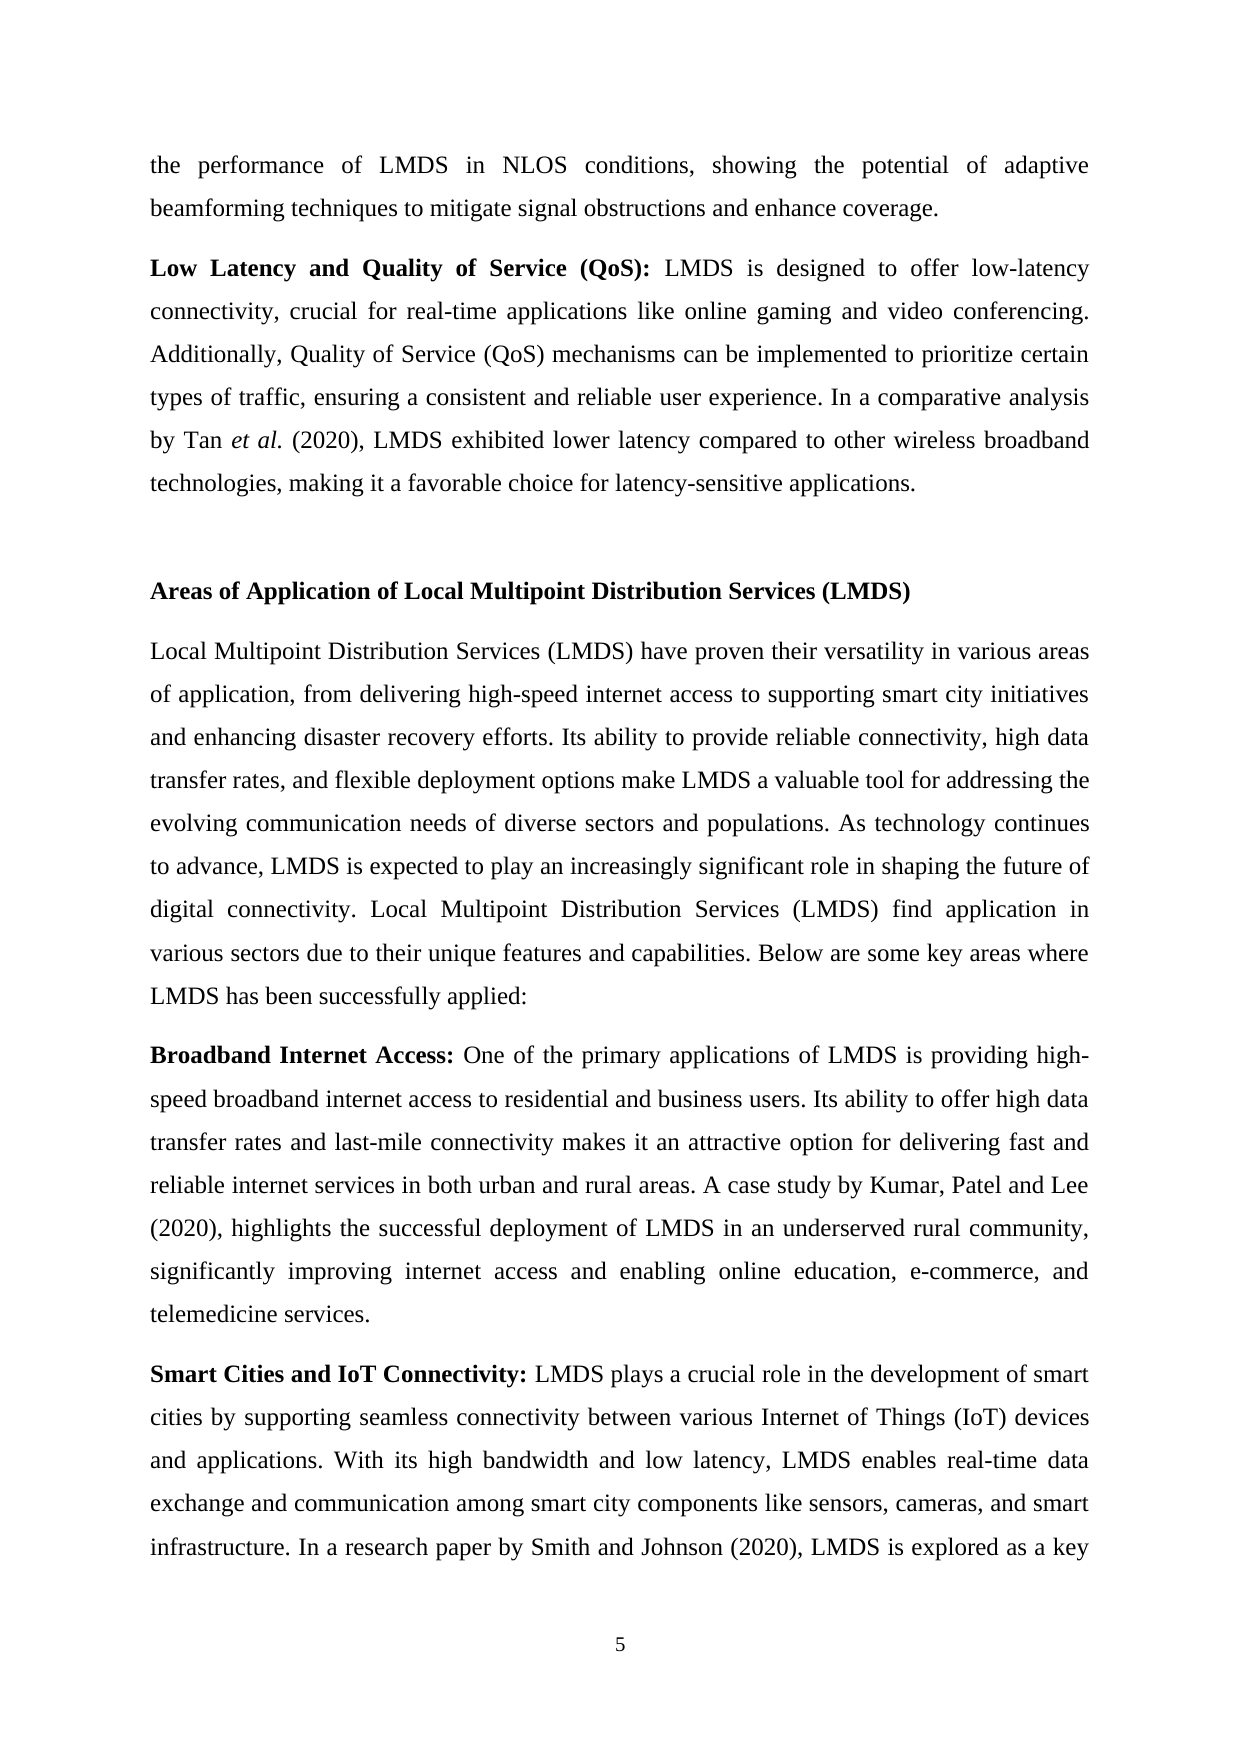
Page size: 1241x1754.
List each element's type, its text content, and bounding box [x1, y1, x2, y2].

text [150, 150, 1090, 222]
text Broadband Internet Access: One of the primary applications of LMDS is providing high-speed broadband internet access to residential and business users. Its ability to offer high data transfer rates and last-mile connectivity makes it an attractive option for delivering fast and reliable internet services in both urban and rural areas. A case study by Kumar, Patel and Lee (2020), highlights the successful deployment of LMDS in an underserved rural community, significantly improving internet access and enabling online education, e-commerce, and telemedicine services. [150, 1041, 1090, 1328]
text Areas of Application of Local Multipoint Distribution Services (LMDS) [150, 576, 1090, 605]
text Low Latency and Quality of Service (QoS): LMDS is designed to offer low-latency connectivity, crucial for real-time applications like online gaming and video conferencing. Additionally, Quality of Service (QoS) mechanisms can be implemented to prioritize certain types of traffic, ensuring a consistent and reliable user experience. In a comparative analysis by Tan et al. (2020), LMDS exhibited lower latency compared to other wireless broadband technologies, making it a favorable choice for latency-sensitive applications. [150, 253, 1090, 497]
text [150, 1359, 1090, 1560]
text Local Multipoint Distribution Services (LMDS) have proven their versatility in various areas of application, from delivering high-speed internet access to supporting smart city initiatives and enhancing disaster recovery efforts. Its ability to provide reliable connectivity, high data transfer rates, and flexible deployment options make LMDS a valuable tool for addressing the evolving communication needs of diverse sectors and populations. As technology continues to advance, LMDS is expected to play an increasingly significant role in shaping the future of digital connectivity. Local Multipoint Distribution Services (LMDS) find application in various sectors due to their unique features and capabilities. Below are some key areas where LMDS has been successfully applied: [150, 636, 1090, 1009]
